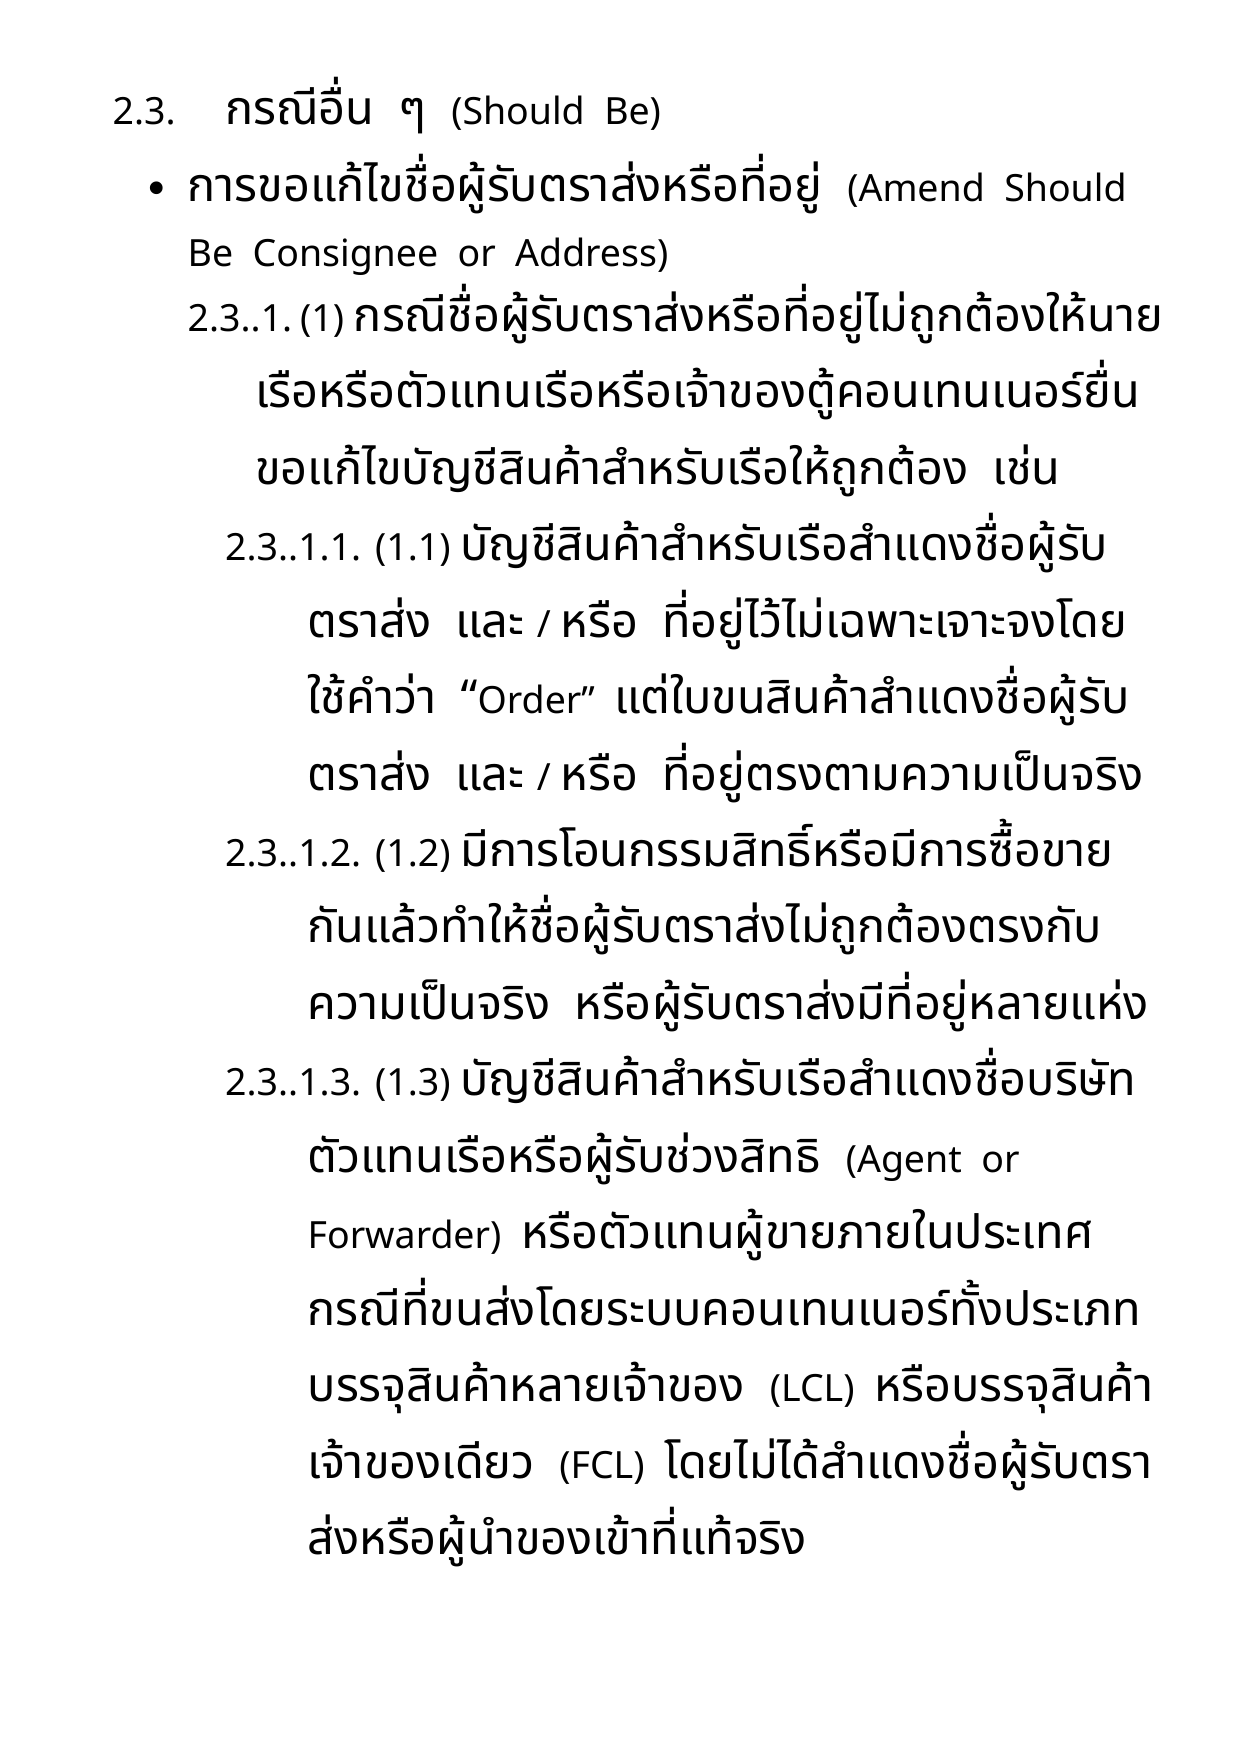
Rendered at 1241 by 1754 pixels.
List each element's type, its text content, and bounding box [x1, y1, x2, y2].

list (1.2) มีการโอนกรรมสิทธิ์หรือมีการซื้อขายกันแล้วทำให้ชื่อผู้รับตราส่งไม่ถูกต้องตรงกับความเป็นจริง หรือผู้รับตราส่งมีที่อยู่หลายแห่ง [225, 817, 1165, 1040]
list การขอแก้ไขชื่อผู้รับตราส่งหรือที่อยู่ (Amend Should Be Consignee or Address) [150, 151, 1165, 277]
list กรณีอื่น ๆ (Should Be) [112, 75, 1165, 146]
list (1.3) บัญชีสินค้าสำหรับเรือสำแดงชื่อบริษัทตัวแทนเรือหรือผู้รับช่วงสิทธิ (Agent or Forwarder) หรือตัวแทนผู้ขายภายในประเทศกรณีที่ขนส่งโดยระบบคอนเทนเนอร์ทั้งประเภทบรรจุสินค้าหลายเจ้าของ (LCL) หรือบรรจุสินค้าเจ้าของเดียว (FCL) โดยไม่ได้สำแดงชื่อผู้รับตราส่งหรือผู้นำของเข้าที่แท้จริง [225, 1046, 1165, 1576]
list (1) กรณีชื่อผู้รับตราส่งหรือที่อยู่ไม่ถูกต้องให้นายเรือหรือตัวแทนเรือหรือเจ้าของตู้คอนเทนเนอร์ยื่นขอแก้ไขบัญชีสินค้าสำหรับเรือให้ถูกต้อง เช่น [187, 281, 1165, 505]
list (1.1) บัญชีสินค้าสำหรับเรือสำแดงชื่อผู้รับตราส่ง และ / หรือ ที่อยู่ไว้ไม่เฉพาะเจาะจงโดยใช้คำว่า “Order” แต่ใบขนสินค้าสำแดงชื่อผู้รับตราส่ง และ / หรือ ที่อยู่ตรงตามความเป็นจริง [225, 511, 1165, 811]
